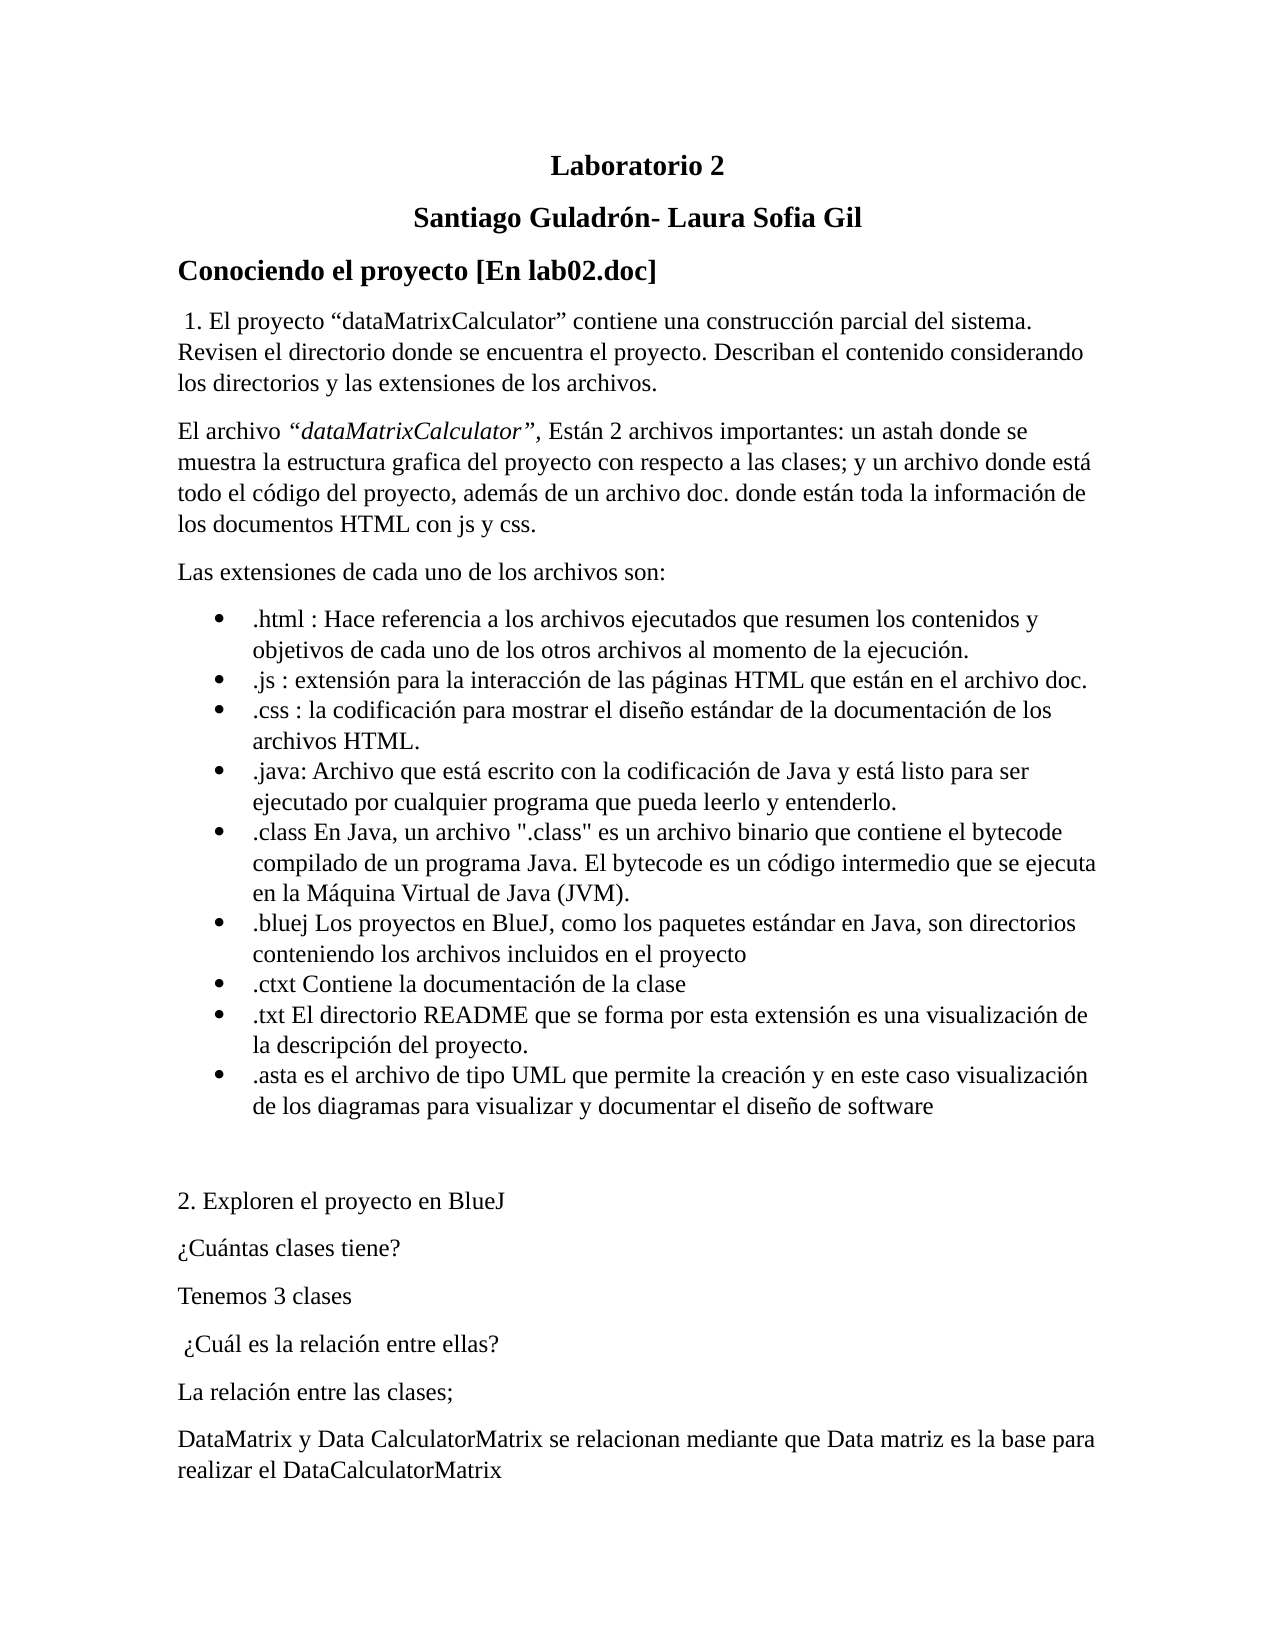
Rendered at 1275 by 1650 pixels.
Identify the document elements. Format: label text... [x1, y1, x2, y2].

text ¿Cuántas clases tiene? [177, 1233, 1098, 1262]
text La relación entre las clases; [177, 1377, 1098, 1405]
list .css : la codificación para mostrar el diseño estándar de la documentación de los archivos HTML. [215, 696, 1100, 755]
list .html : Hace referencia a los archivos ejecutados que resumen los contenidos y objetivos de cada uno de los otros archivos al momento de la ejecución. [215, 604, 1100, 663]
text Laboratorio 2 [177, 148, 1098, 181]
list .ctxt Contiene la documentación de la clase [215, 969, 1100, 998]
text 1. El proyecto “dataMatrixCalculator” contiene una construcción parcial del sistema. Revisen el directorio donde se encuentra el proyecto. Describan el contenido considerando los directorios y las extensiones de los archivos. [177, 306, 1098, 397]
list .java: Archivo que está escrito con la codificación de Java y está listo para ser ejecutado por cualquier programa que pueda leerlo y entenderlo. [215, 756, 1100, 816]
list .txt El directorio README que se forma por esta extensión es una visualización de la descripción del proyecto. [215, 1000, 1100, 1059]
text 2. Exploren el proyecto en BlueJ [177, 1186, 1098, 1214]
list .class En Java, un archivo ".class" es un archivo binario que contiene el bytecode compilado de un programa Java. El bytecode es un código intermedio que se ejecuta en la Máquina Virtual de Java (JVM). [215, 817, 1100, 907]
list .asta es el archivo de tipo UML que permite la creación y en este caso visualización de los diagramas para visualizar y documentar el diseño de software [215, 1061, 1100, 1120]
list .js : extensión para la interacción de las páginas HTML que están en el archivo doc. [215, 665, 1100, 694]
text Tenemos 3 clases [177, 1281, 1098, 1310]
text Santiago Guladrón- Laura Sofia Gil [177, 200, 1098, 234]
text Conociendo el proyecto [En lab02.doc] [177, 253, 1098, 287]
text DataMatrix y Data CalculatorMatrix se relacionan mediante que Data matriz es la base para realizar el DataCalculatorMatrix [177, 1424, 1098, 1484]
list .bluej Los proyectos en BlueJ, como los paquetes estándar en Java, son directorios conteniendo los archivos incluidos en el proyecto [215, 908, 1100, 968]
text ¿Cuál es la relación entre ellas? [177, 1329, 1098, 1358]
text Las extensiones de cada uno de los archivos son: [177, 557, 1098, 585]
text El archivo “dataMatrixCalculator”, Están 2 archivos importantes: un astah donde se muestra la estructura grafica del proyecto con respecto a las clases; y un archivo donde está todo el código del proyecto, además de un archivo doc. donde están toda la información de los documentos HTML con js y css. [177, 416, 1098, 538]
